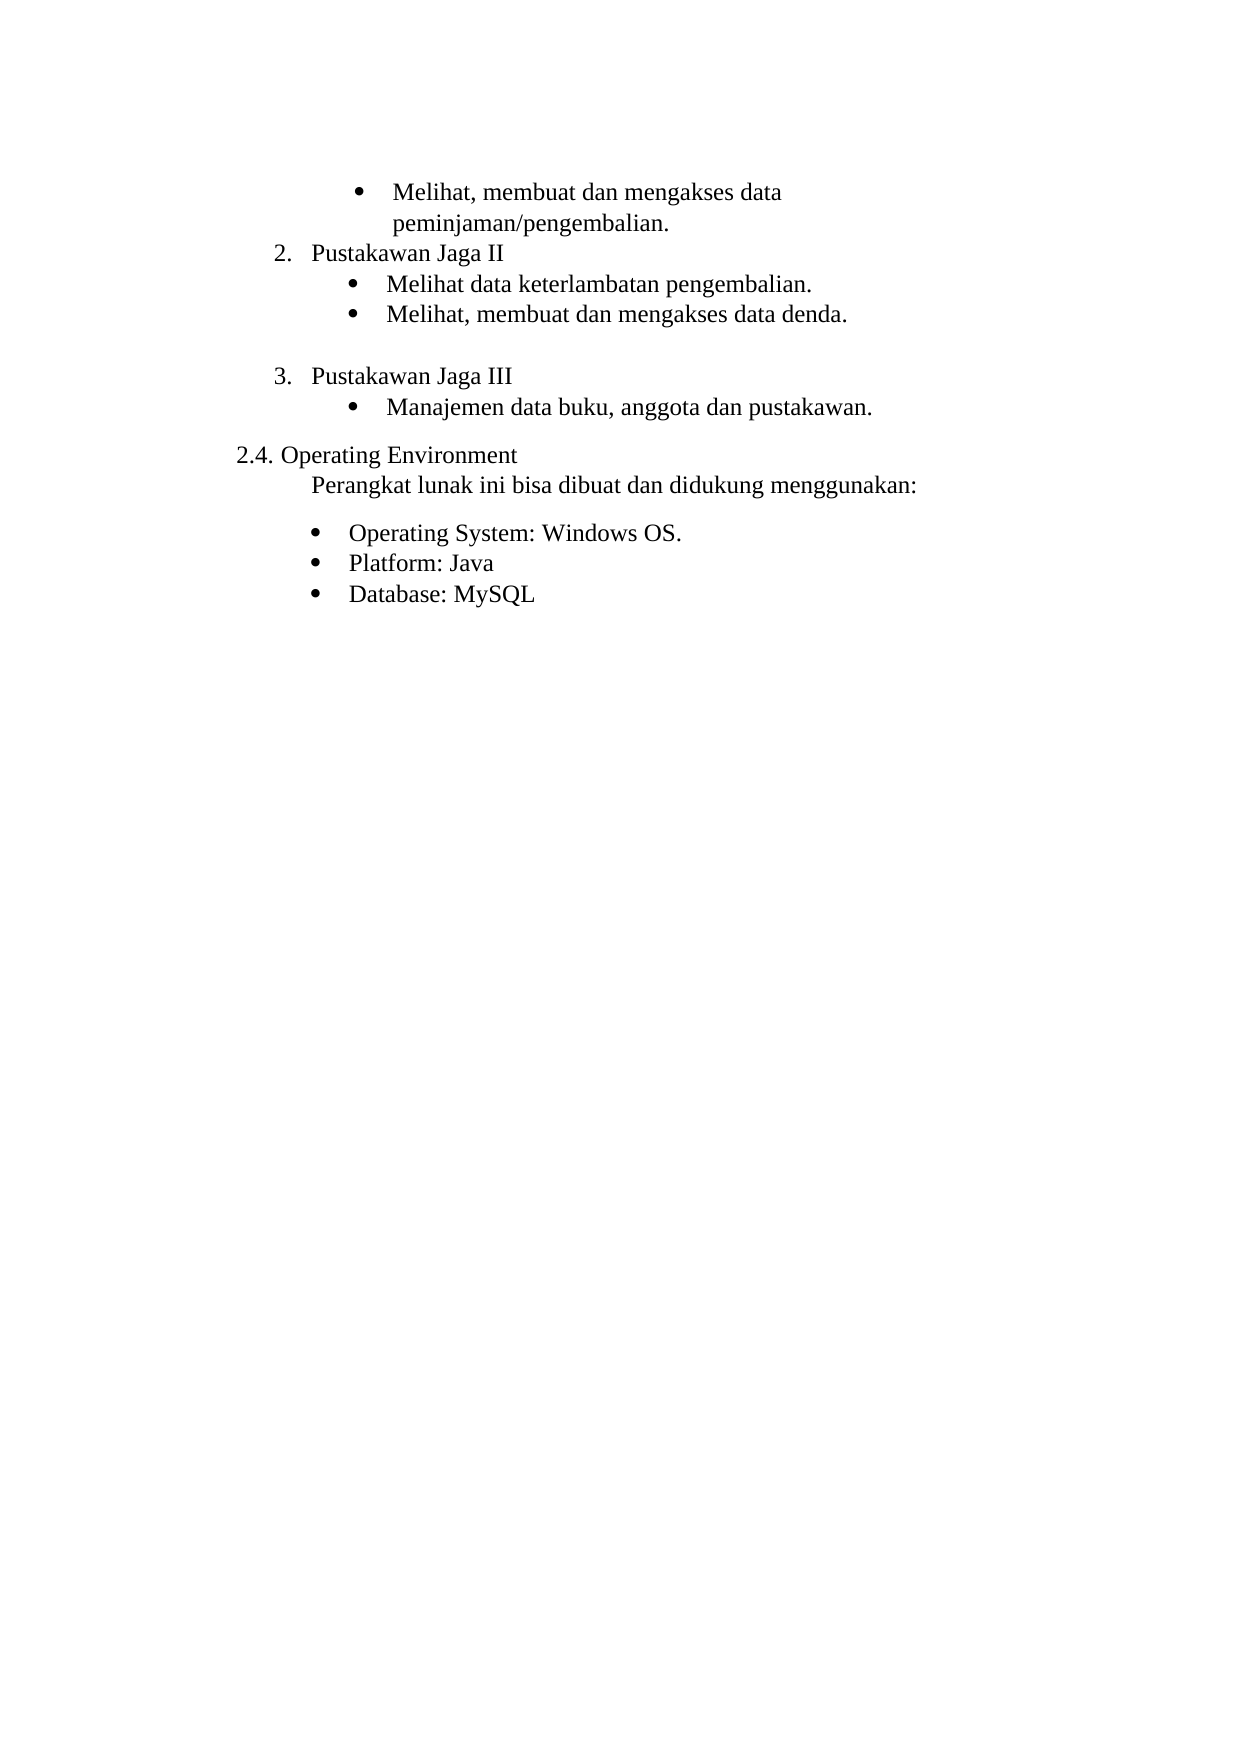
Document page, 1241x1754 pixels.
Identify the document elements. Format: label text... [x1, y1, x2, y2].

list Operating System: Windows OS. [311, 518, 1063, 547]
list Manajemen data buku, anggota dan pustakawan. [349, 392, 1063, 421]
list Melihat data keterlambatan pengembalian. [349, 269, 1063, 298]
list Pustakawan Jaga III [274, 361, 1063, 390]
list Platform: Java [311, 548, 1063, 577]
text Perangkat lunak ini bisa dibuat dan didukung menggunakan: [236, 470, 1063, 499]
list Pustakawan Jaga II [274, 238, 1063, 267]
subtitle Operating Environment [236, 440, 1063, 468]
list Melihat, membuat dan mengakses data peminjaman/pengembalian. [355, 177, 1063, 236]
list Database: MySQL [311, 579, 1063, 607]
list Melihat, membuat dan mengakses data denda. [349, 299, 1063, 328]
